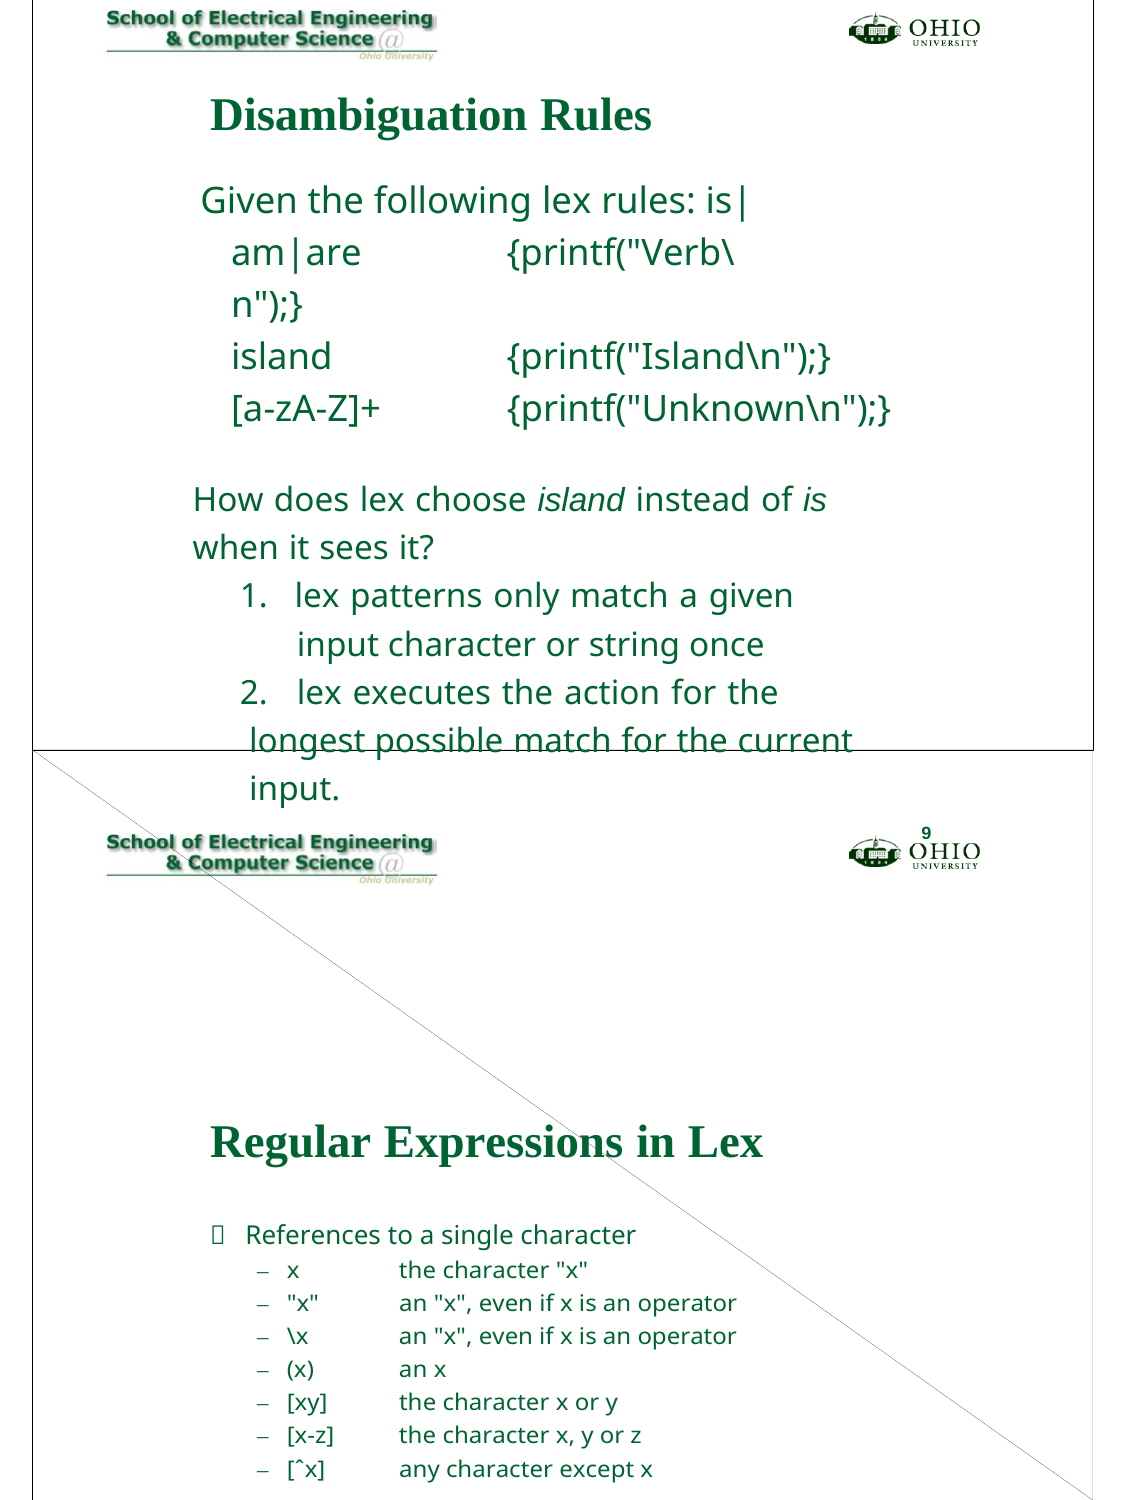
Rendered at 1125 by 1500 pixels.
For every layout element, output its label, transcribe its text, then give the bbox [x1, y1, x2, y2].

list (x) an x [257, 1353, 1031, 1384]
subtitle Given the following lex rules: is|am|are {printf("Verb\n");} [200, 174, 782, 328]
text 9 [87, 822, 931, 843]
list lex patterns only match a given input character or string once [239, 572, 849, 666]
list [ˆx] any character except x [257, 1453, 1031, 1484]
picture [106, 843, 223, 886]
list "x" an "x", even if x is an operator [257, 1287, 1031, 1318]
subtitle [a-zA-Z]+ {printf("Unknown\n");} [231, 382, 1031, 432]
list References to a single character [210, 1216, 1031, 1252]
subtitle lex executes the action for the longest possible match for the current input. [239, 668, 871, 810]
subtitle when it sees it? [192, 524, 1031, 569]
list x the character "x" [257, 1254, 1031, 1285]
picture [106, 9, 437, 62]
list [x-z] the character x, y or z [257, 1419, 1031, 1451]
text How does lex choose island instead of is [192, 476, 1031, 521]
list \x an "x", even if x is an operator [257, 1320, 1031, 1351]
list [xy] the character x or y [257, 1386, 1031, 1417]
picture [166, 843, 437, 886]
picture [849, 834, 980, 869]
picture [849, 10, 980, 46]
text island {printf("Island\n");} [231, 331, 1031, 380]
subtitle Disambiguation Rules [210, 87, 1031, 141]
subtitle Regular Expressions in Lex [210, 1114, 1031, 1168]
